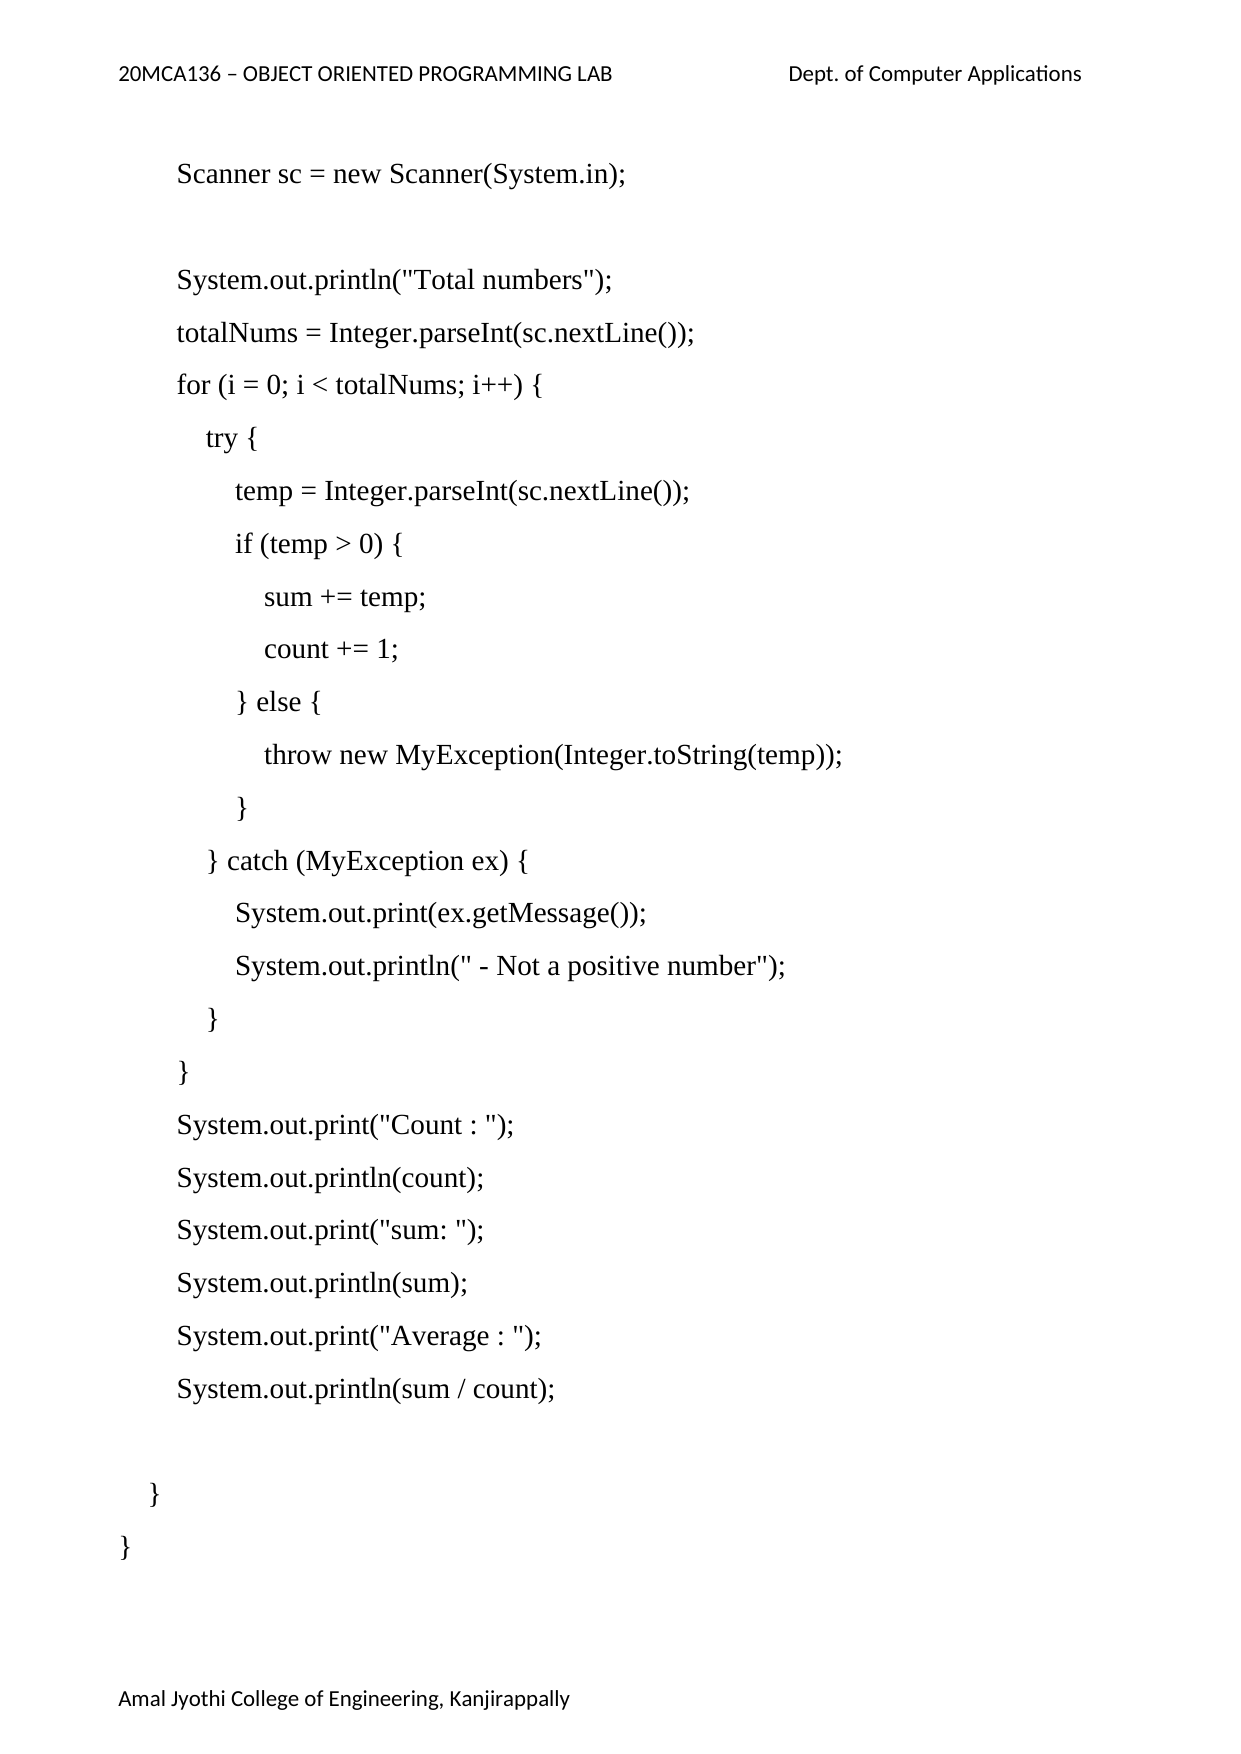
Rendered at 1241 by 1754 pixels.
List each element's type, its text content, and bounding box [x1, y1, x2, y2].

text Scanner sc = new Scanner(System.in); [118, 156, 1167, 190]
text sum += temp; [118, 579, 1167, 612]
text } catch (MyException ex) { [118, 843, 1167, 876]
text System.out.print("sum: "); [118, 1212, 1167, 1246]
text System.out.println(sum / count); [118, 1371, 1167, 1404]
text System.out.println("Total numbers"); [118, 262, 1167, 295]
text } [118, 790, 1167, 823]
text count += 1; [118, 632, 1167, 665]
text temp = Integer.parseInt(sc.nextLine()); [118, 473, 1167, 507]
text } [118, 1477, 1167, 1510]
text System.out.println(" - Not a positive number"); [118, 948, 1167, 982]
text try { [118, 420, 1167, 454]
text System.out.println(count); [118, 1160, 1167, 1193]
text totalNums = Integer.parseInt(sc.nextLine()); [118, 315, 1167, 348]
text throw new MyException(Integer.toString(temp)); [118, 737, 1167, 771]
text } else { [118, 684, 1167, 718]
text System.out.println(sum); [118, 1265, 1167, 1299]
text } [118, 1054, 1167, 1088]
text for (i = 0; i < totalNums; i++) { [118, 367, 1167, 401]
text if (temp > 0) { [118, 526, 1167, 559]
text } [118, 1001, 1167, 1035]
text } [118, 1529, 1167, 1563]
text System.out.print("Average : "); [118, 1318, 1167, 1352]
text System.out.print("Count : "); [118, 1107, 1167, 1140]
text System.out.print(ex.getMessage()); [118, 896, 1167, 929]
